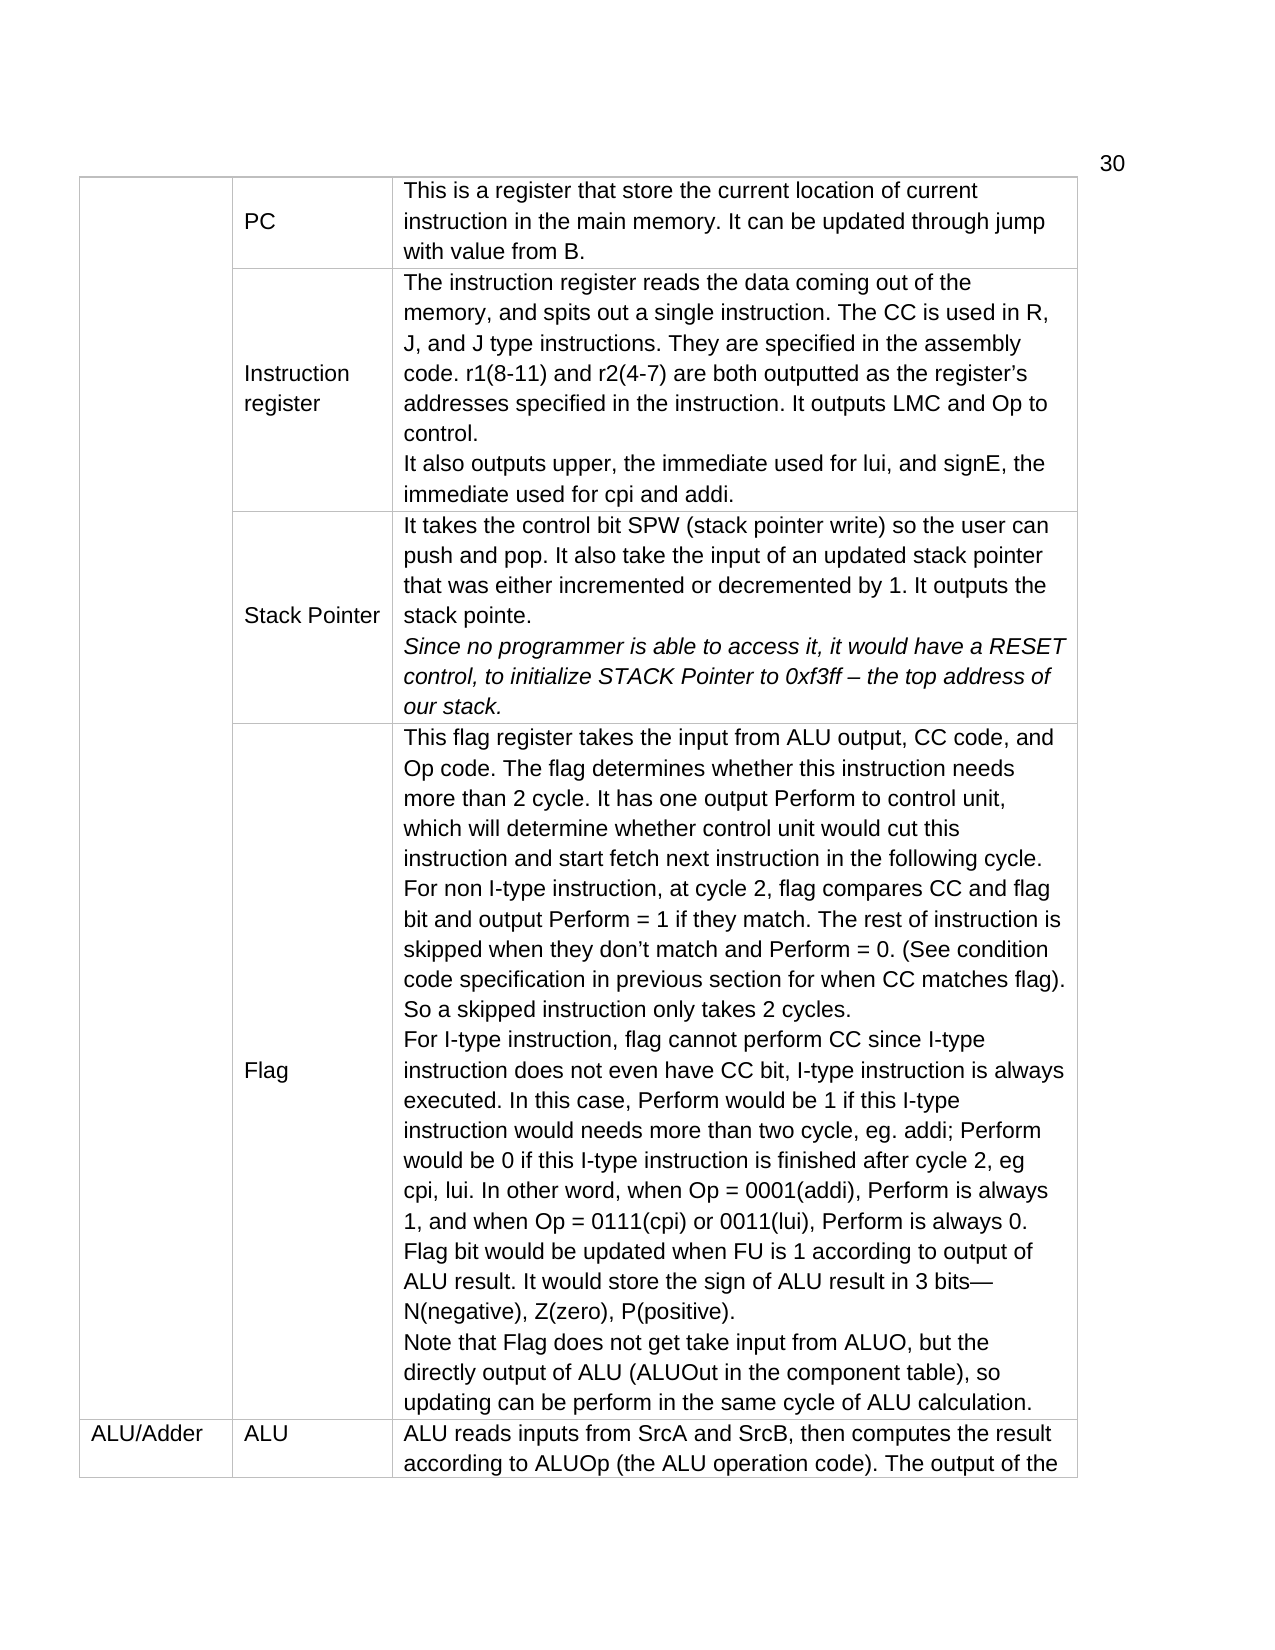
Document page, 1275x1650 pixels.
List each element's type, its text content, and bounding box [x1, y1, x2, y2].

table_cell This flag register takes the input from ALU output, CC code, and Op code. The flag determines whether this instruction needs more than 2 cycle. It has one output Perform to control unit, which will determine whether control unit would cut this instruction and start fetch next instruction in the following cycle. For non I-type instruction, at cycle 2, flag compares CC and flag bit and output Perform = 1 if they match. The rest of instruction is skipped when they don’t match and Perform = 0. (See condition code specification in previous section for when CC matches flag). So a skipped instruction only takes 2 cycles. For I-type instruction, flag cannot perform CC since I-type instruction does not even have CC bit, I-type instruction is always executed. In this case, Perform would be 1 if this I-type instruction would needs more than two cycle, eg. addi; Perform would be 0 if this I-type instruction is finished after cycle 2, eg cpi, lui. In other word, when Op = 0001(addi), Perform is always 1, and when Op = 0111(cpi) or 0011(lui), Perform is always 0. Flag bit would be updated when FU is 1 according to output of ALU result. It would store the sign of ALU result in 3 bits—N(negative), Z(zero), P(positive). Note that Flag does not get take input from ALUO, but the directly output of ALU (ALUOut in the component table), so updating can be perform in the same cycle of ALU calculation. [393, 724, 1077, 1419]
table_cell ALU/Adder [80, 1420, 232, 1477]
table_cell It takes the control bit SPW (stack pointer write) so the user can push and pop. It also take the input of an updated stack pointer that was either incremented or decremented by 1. It outputs the stack pointe. Since no programmer is able to access it, it would have a RESET control, to initialize STACK Pointer to 0xf3ff – the top address of our stack. [393, 512, 1077, 723]
table_cell Stack Pointer [233, 512, 392, 723]
table_cell Instruction register [233, 269, 392, 511]
table_cell Flag [233, 724, 392, 1419]
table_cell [393, 1420, 1077, 1477]
table_cell The instruction register reads the data coming out of the memory, and spits out a single instruction. The CC is used in R, J, and J type instructions. They are specified in the assembly code. r1(8-11) and r2(4-7) are both outputted as the register’s addresses specified in the instruction. It outputs LMC and Op to control. It also outputs upper, the immediate used for lui, and signE, the immediate used for cpi and addi. [393, 269, 1077, 511]
table_cell This is a register that store the current location of current instruction in the main memory. It can be updated through jump with value from B. [393, 178, 1077, 268]
table_cell ALU [233, 1420, 392, 1477]
table_cell PC [233, 178, 392, 268]
